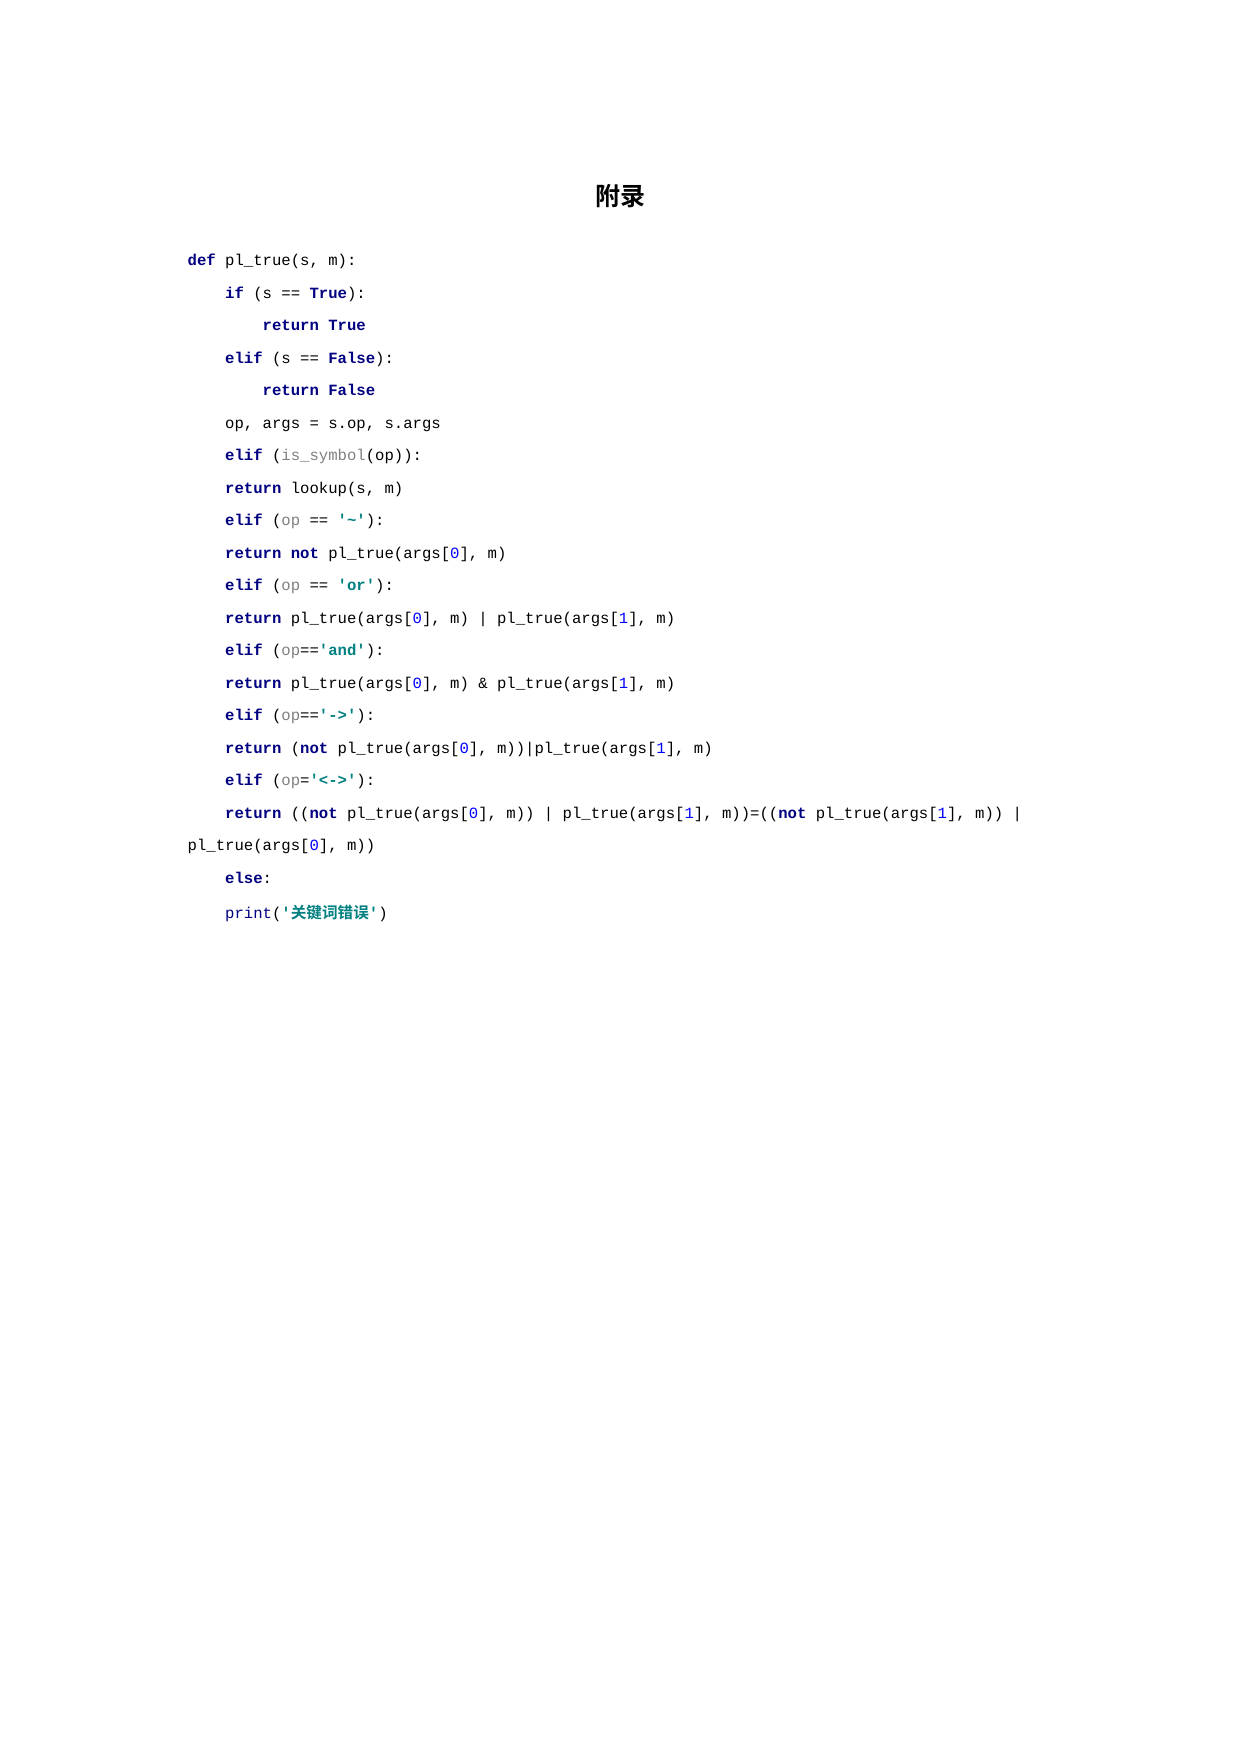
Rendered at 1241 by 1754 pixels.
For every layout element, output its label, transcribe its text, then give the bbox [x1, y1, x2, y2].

text 附录 [187, 162, 1053, 227]
text def pl_true(s, m): if (s == True): return True elif (s == False): return False op, args = s.op, s.args elif (is_symbol(op)): return lookup(s, m) elif (op == '~'): return not pl_true(args[0], m) elif (op == 'or'): return pl_true(args[0], m) | pl_true(args[1], m) elif (op=='and'): return pl_true(args[0], m) & pl_true(args[1], m) elif (op=='->'): return (not pl_true(args[0], m))|pl_true(args[1], m) elif (op='<->'): return ((not pl_true(args[0], m)) | pl_true(args[1], m))=((not pl_true(args[1], m)) | pl_true(args[0], m)) else: print('关键词错误') [187, 245, 1053, 928]
